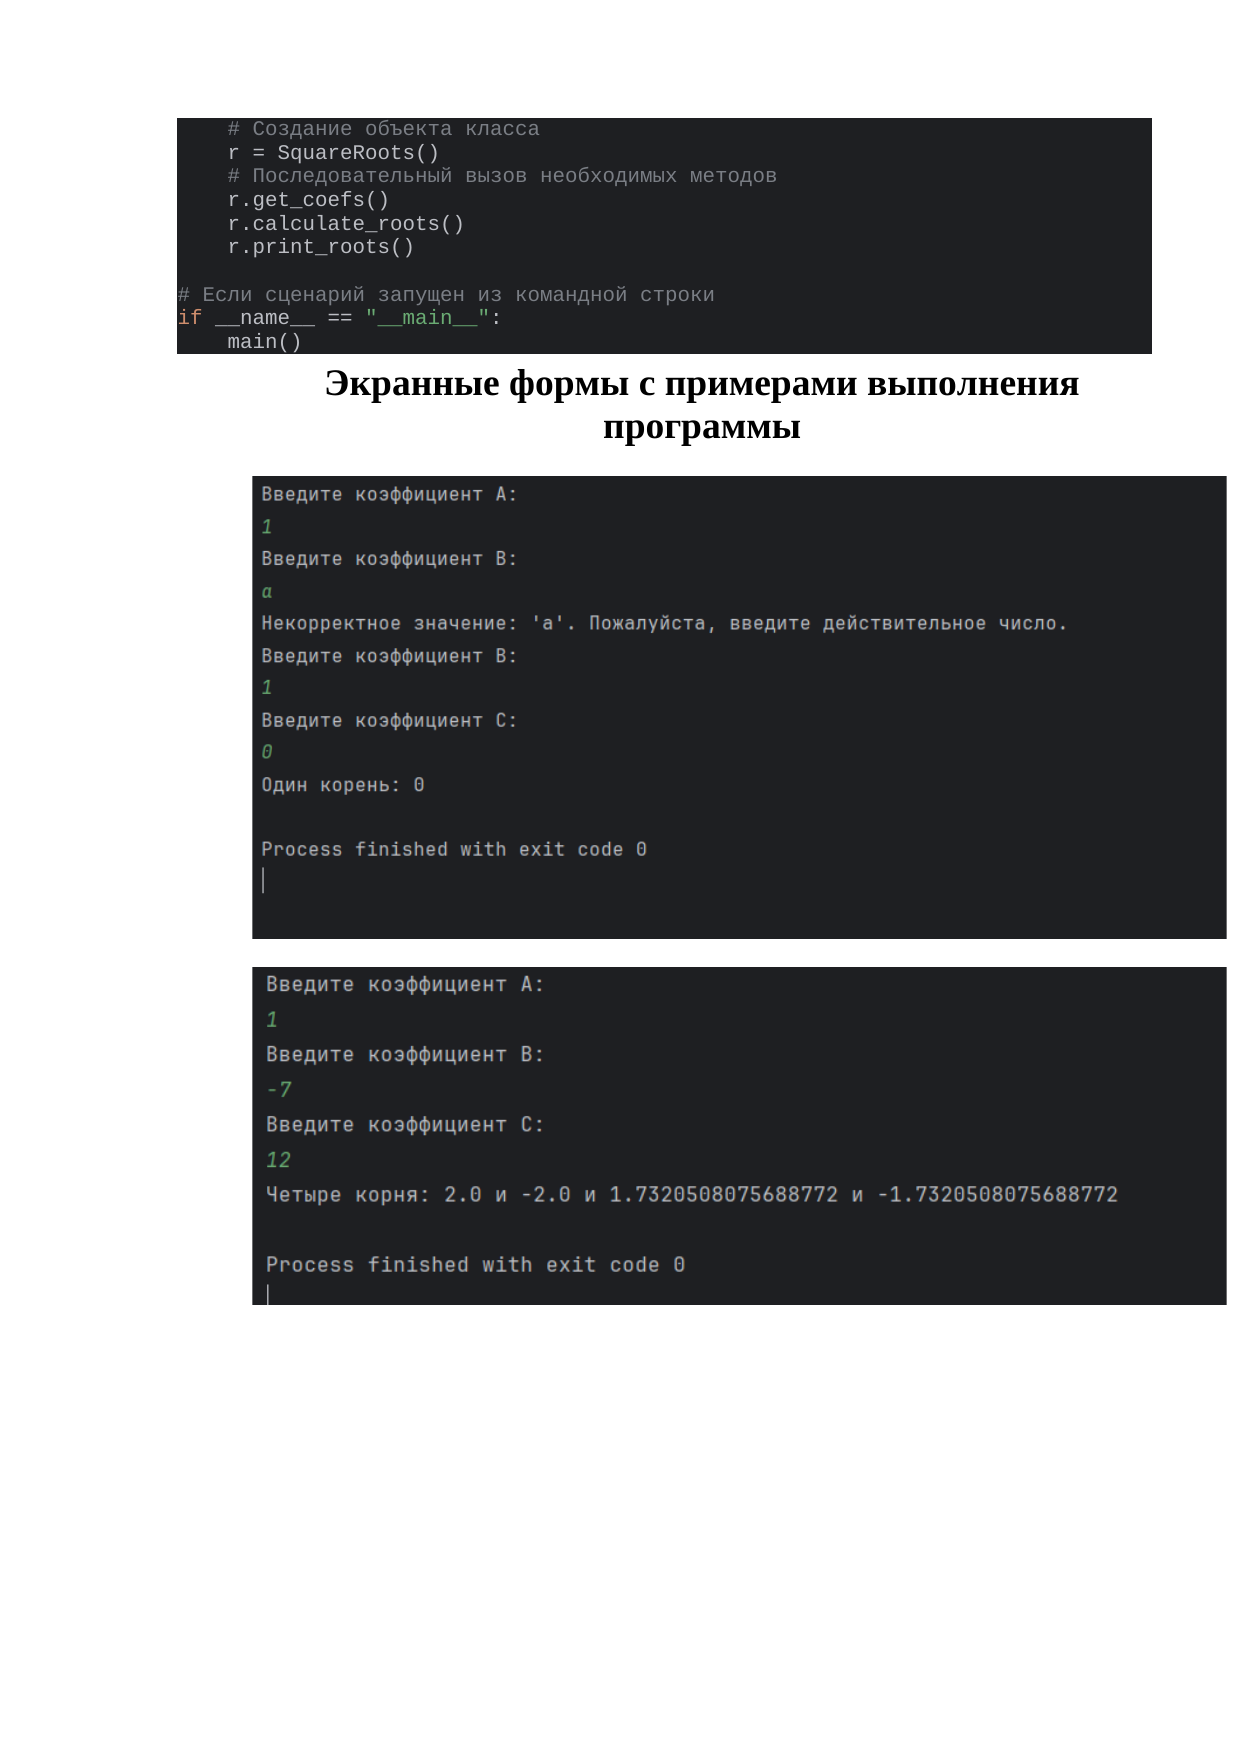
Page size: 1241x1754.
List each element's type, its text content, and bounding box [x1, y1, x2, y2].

text Экранные формы с примерами выполнения программы [252, 361, 1152, 447]
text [177, 118, 1152, 354]
picture [252, 967, 1227, 1305]
picture [252, 476, 1227, 939]
